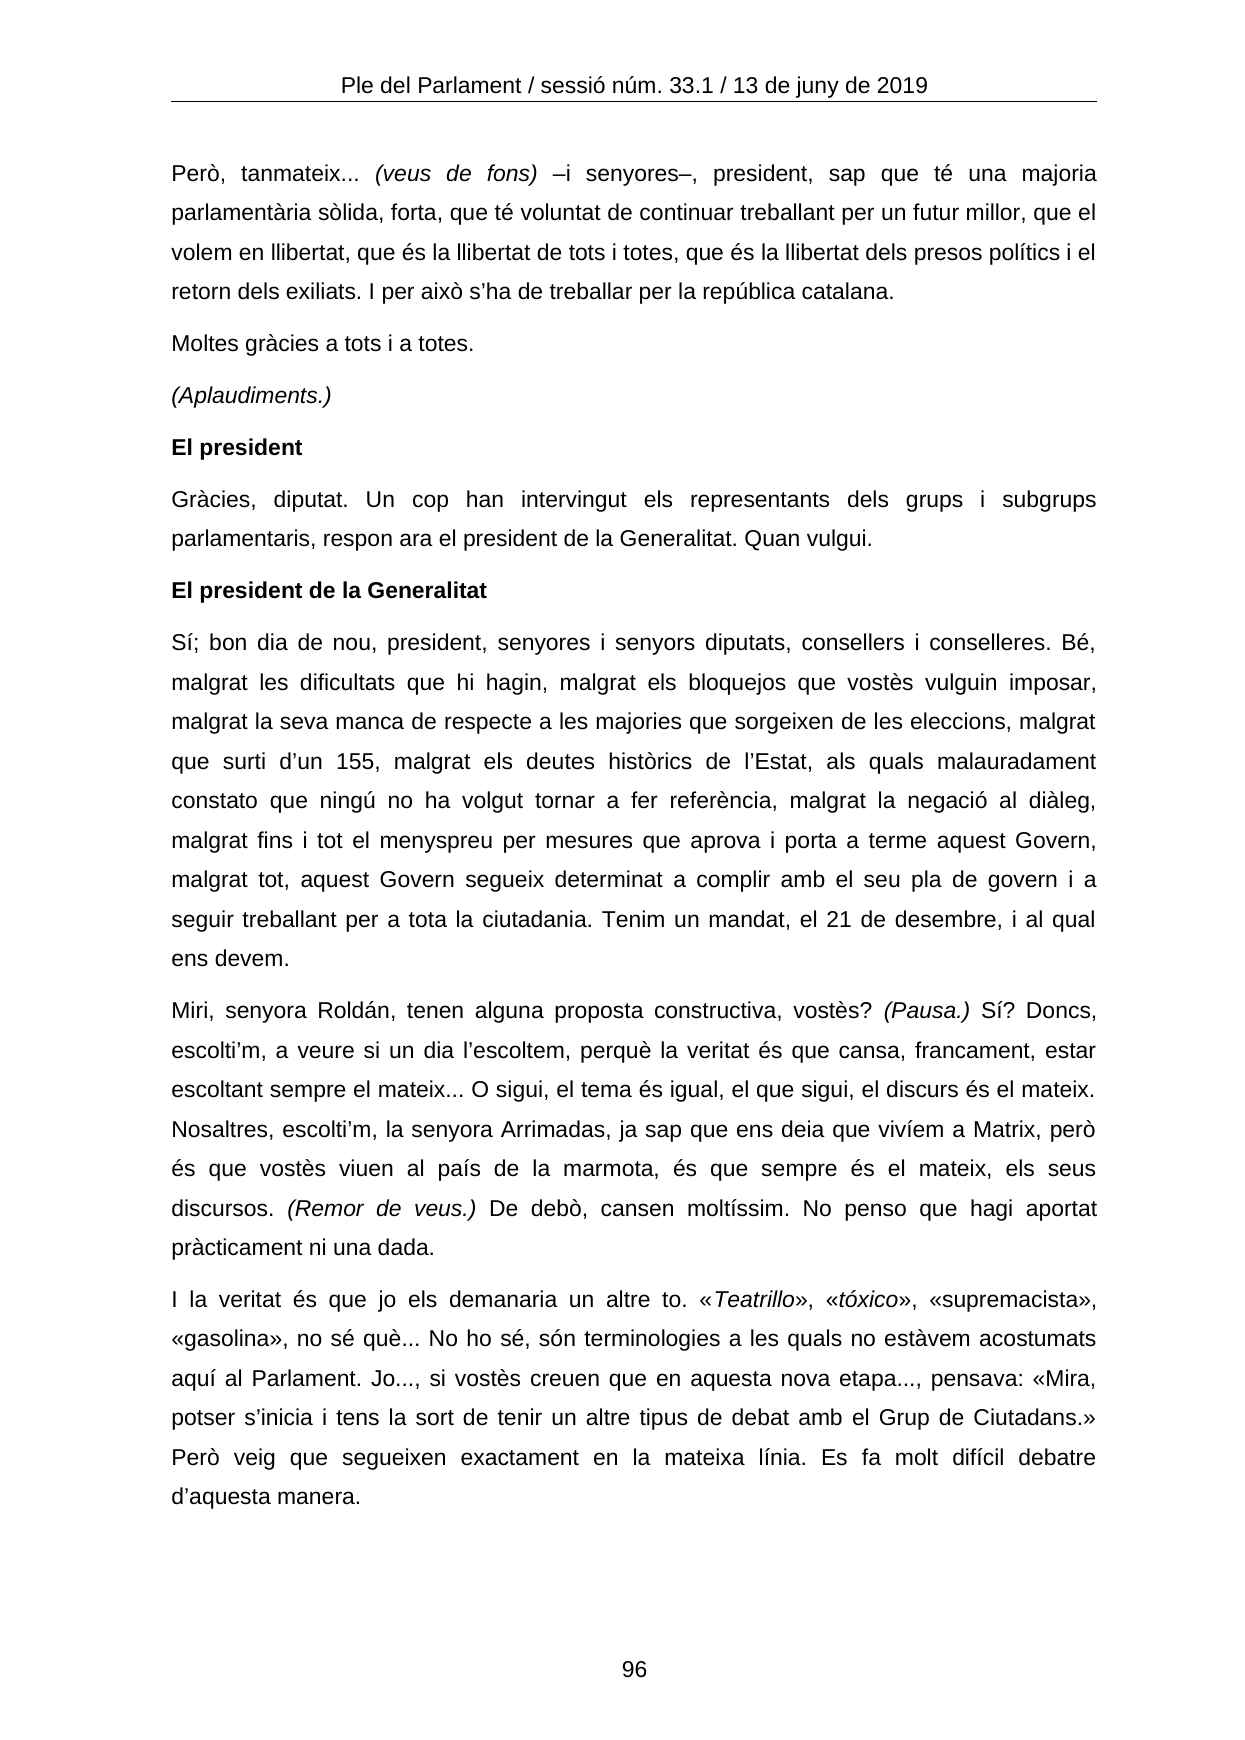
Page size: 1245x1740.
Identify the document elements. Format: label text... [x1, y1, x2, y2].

text Sí; bon dia de nou, president, senyores i senyors diputats, consellers i conselleres. Bé, malgrat les dificultats que hi hagin, malgrat els bloquejos que vostès vulguin imposar, malgrat la seva manca de respecte a les majories que sorgeixen de les eleccions, malgrat que surti d’un 155, malgrat els deutes històrics de l’Estat, als quals malauradament constato que ningú no ha volgut tornar a fer referència, malgrat la negació al diàleg, malgrat fins i tot el menyspreu per mesures que aprova i porta a terme aquest Govern, malgrat tot, aquest Govern segueix determinat a complir amb el seu pla de govern i a seguir treballant per a tota la ciutadania. Tenim un mandat, el 21 de desembre, i al qual ens devem. [171, 629, 1097, 971]
text I la veritat és que jo els demanaria un altre to. «Teatrillo», «tóxico», «supremacista», «gasolina», no sé què... No ho sé, són terminologies a les quals no estàvem acostumats aquí al Parlament. Jo..., si vostès creuen que en aquesta nova etapa..., pensava: «Mira, potser s’inicia i tens la sort de tenir un altre tipus de debat amb el Grup de Ciutadans.» Però veig que segueixen exactament en la mateixa línia. Es fa molt difícil debatre d’aquesta manera. [171, 1286, 1097, 1510]
text Gràcies, diputat. Un cop han intervingut els representants dels grups i subgrups parlamentaris, respon ara el president de la Generalitat. Quan vulgui. [171, 486, 1097, 552]
text El president [171, 434, 1097, 460]
text El president de la Generalitat [171, 577, 1097, 604]
text (Aplaudiments.) [171, 382, 1097, 408]
text Però, tanmateix... (veus de fons) –i senyores–, president, sap que té una majoria parlamentària sòlida, forta, que té voluntat de continuar treballant per un futur millor, que el volem en llibertat, que és la llibertat de tots i totes, que és la llibertat dels presos polítics i el retorn dels exiliats. I per això s’ha de treballar per la república catalana. [171, 159, 1097, 304]
text Moltes gràcies a tots i a totes. [171, 330, 1097, 356]
text Miri, senyora Roldán, tenen alguna proposta constructiva, vostès? (Pausa.) Sí? Doncs, escolti’m, a veure si un dia l’escoltem, perquè la veritat és que cansa, francament, estar escoltant sempre el mateix... O sigui, el tema és igual, el que sigui, el discurs és el mateix. Nosaltres, escolti’m, la senyora Arrimadas, ja sap que ens deia que vivíem a Matrix, però és que vostès viuen al país de la marmota, és que sempre és el mateix, els seus discursos. (Remor de veus.) De debò, cansen moltíssim. No penso que hagi aportat pràcticament ni una dada. [171, 997, 1097, 1260]
